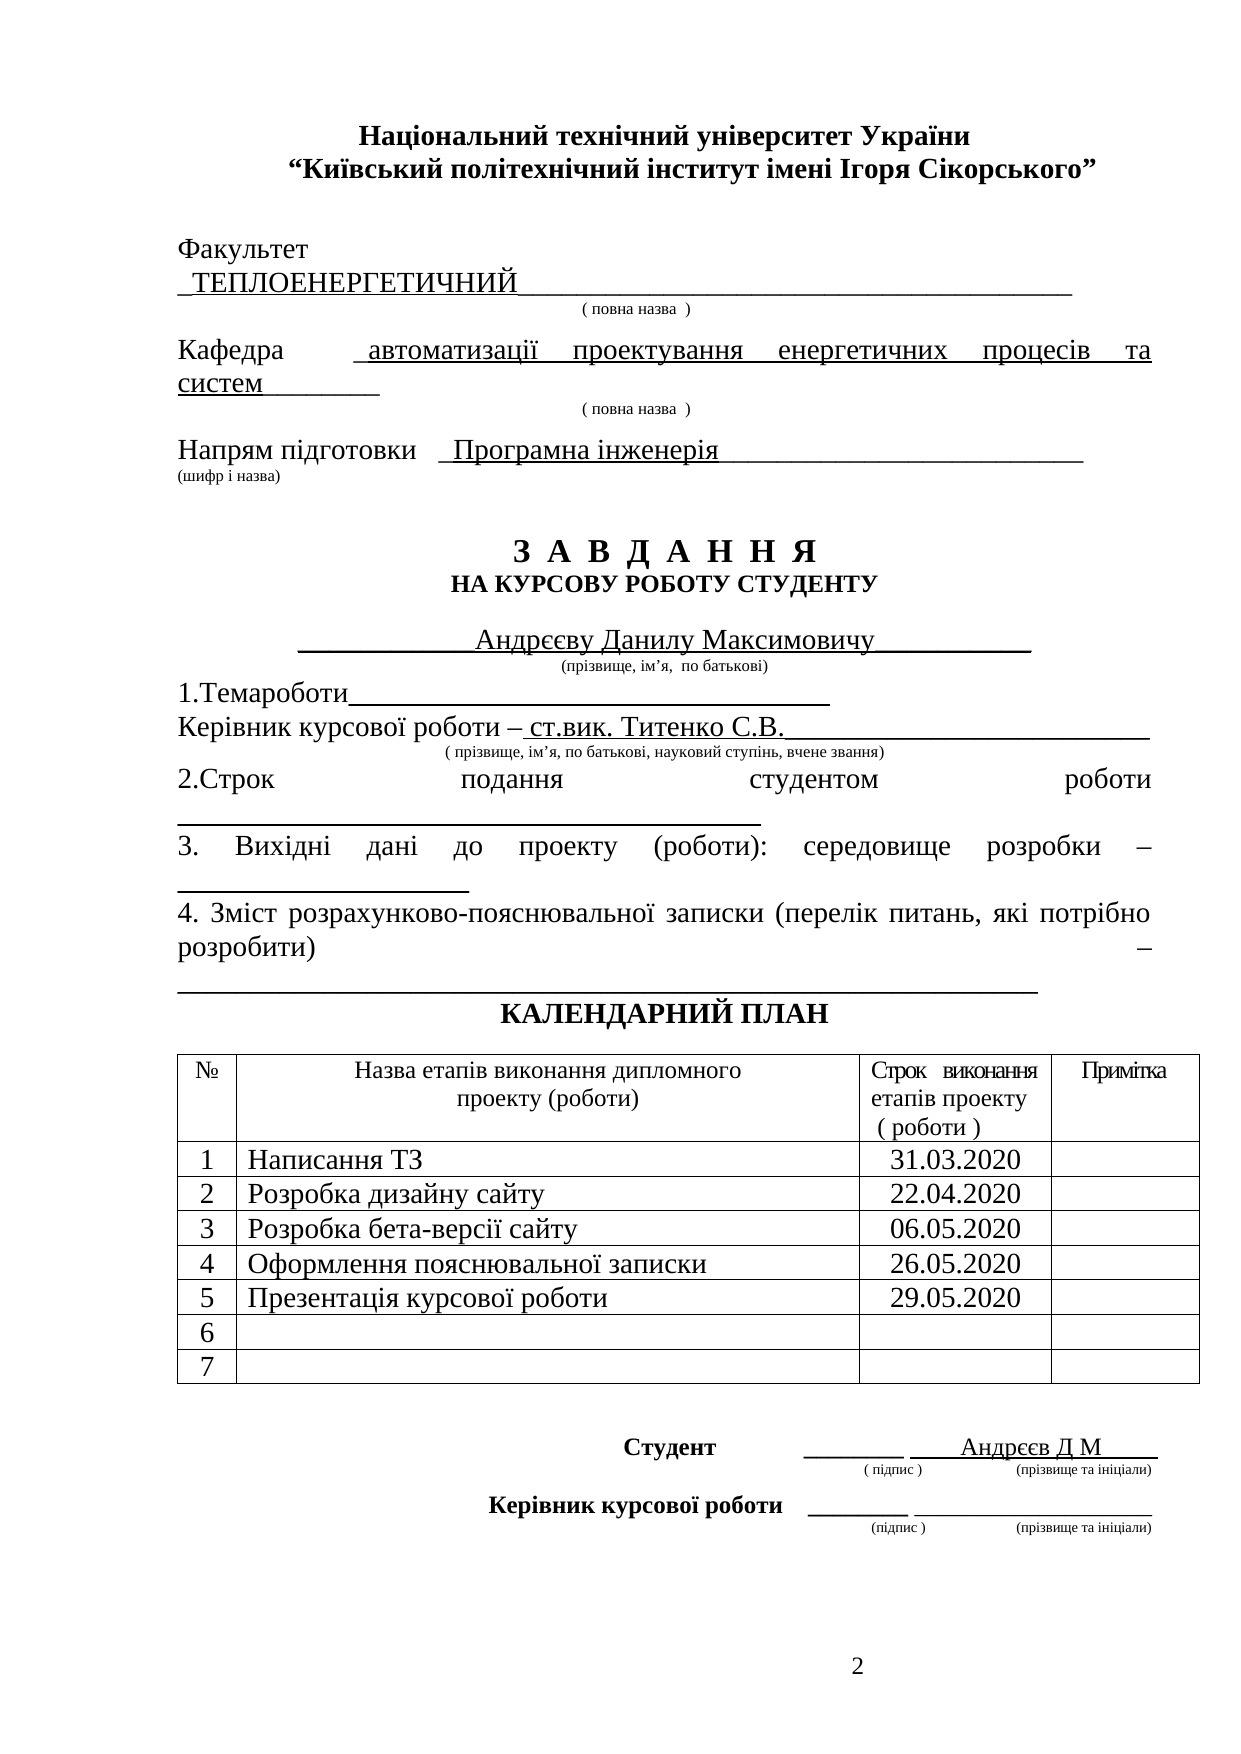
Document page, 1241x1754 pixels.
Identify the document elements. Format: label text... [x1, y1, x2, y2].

table_cell [237, 1315, 859, 1348]
text ( прізвище, ім’я, по батькові, науковий ступінь, вчене звання) [177, 742, 1152, 761]
text ( повна назва ) [177, 399, 1152, 432]
table_header Примітка [1052, 1055, 1199, 1141]
table_cell Розробка дизайну сайту [237, 1177, 859, 1210]
table_cell Презентація курсової роботи [237, 1280, 859, 1314]
table_cell Розробка бета-версії сайту [237, 1211, 859, 1245]
table_cell 5 [178, 1280, 236, 1314]
table_cell 1 [178, 1142, 236, 1176]
text КАЛЕНДАРНИЙ ПЛАН [177, 996, 1152, 1030]
table_cell 7 [178, 1350, 236, 1383]
text Національний технічний університет України [177, 118, 1152, 152]
table_cell 31.03.2020 [860, 1142, 1051, 1176]
table_cell [237, 1350, 859, 1383]
text Кафедра _автоматизації проектування енергетичних процесів та систем________ [177, 332, 1152, 399]
text ( повна назва ) [177, 298, 1152, 332]
text 4. Зміст розрахунково-пояснювальної записки (перелік питань, які потрібно розробити) – ___________________________________________________________ [177, 896, 1152, 996]
text (прізвище, ім’я, по батькові) [177, 656, 1152, 675]
table_cell [860, 1315, 1051, 1348]
table_cell 3 [178, 1211, 236, 1245]
text (шифр і назва) [177, 466, 1152, 485]
text _________________Андрєєву Данилу Максимовичу_______________ [177, 622, 1152, 656]
table_cell 26.05.2020 [860, 1246, 1051, 1279]
table_cell 29.05.2020 [860, 1280, 1051, 1314]
text Факультет _ТЕПЛОЕНЕРГЕТИЧНИЙ______________________________________ [177, 231, 1152, 298]
text 2.Строк подання студентом роботи ________________________________________ [177, 761, 1152, 828]
text З А В Д А Н Н Я [177, 531, 1152, 569]
text Студент ________ ____Андрєєв Д М____ [177, 1432, 1152, 1461]
table_cell 06.05.2020 [860, 1211, 1051, 1245]
table_cell 4 [178, 1246, 236, 1279]
table_cell [860, 1350, 1051, 1383]
table_cell [1052, 1211, 1199, 1245]
table_cell 22.04.2020 [860, 1177, 1051, 1210]
table_header Строк виконання етапів проекту ( роботи ) [860, 1055, 1051, 1141]
table_cell Оформлення пояснювальної записки [237, 1246, 859, 1279]
text ( підпис ) (прізвище та ініціали) [177, 1461, 1152, 1490]
table_cell [1052, 1350, 1199, 1383]
table_header № [178, 1055, 236, 1141]
table_header Назва етапів виконання дипломного проекту (роботи) [237, 1055, 859, 1141]
text Напрям підготовки _Програмна інженерія_________________________ [177, 432, 1152, 466]
table_cell [1052, 1142, 1199, 1176]
table_cell 2 [178, 1177, 236, 1210]
table_cell [1052, 1246, 1199, 1279]
text 1.Темароботи_________________________________ [177, 675, 1152, 709]
table_cell [1052, 1315, 1199, 1348]
table_cell [1052, 1280, 1199, 1314]
table_cell [1052, 1177, 1199, 1210]
text Керівник курсової роботи – ст.вик. Титенко С.В._________________________ [177, 709, 1152, 742]
text Керівник курсової роботи ________ ___________________ (підпис ) (прізвище та ініціали) [477, 1490, 1152, 1547]
text 3. Вихідні дані до проекту (роботи): середовище розробки – ____________________ [177, 828, 1152, 896]
table_cell Написання ТЗ [237, 1142, 859, 1176]
text НА КУРСОВУ РОБОТУ СТУДЕНТУ [177, 569, 1152, 598]
table_cell 6 [178, 1315, 236, 1348]
text “Київський політехнічний інститут імені Ігоря Сікорського” [233, 152, 1152, 185]
